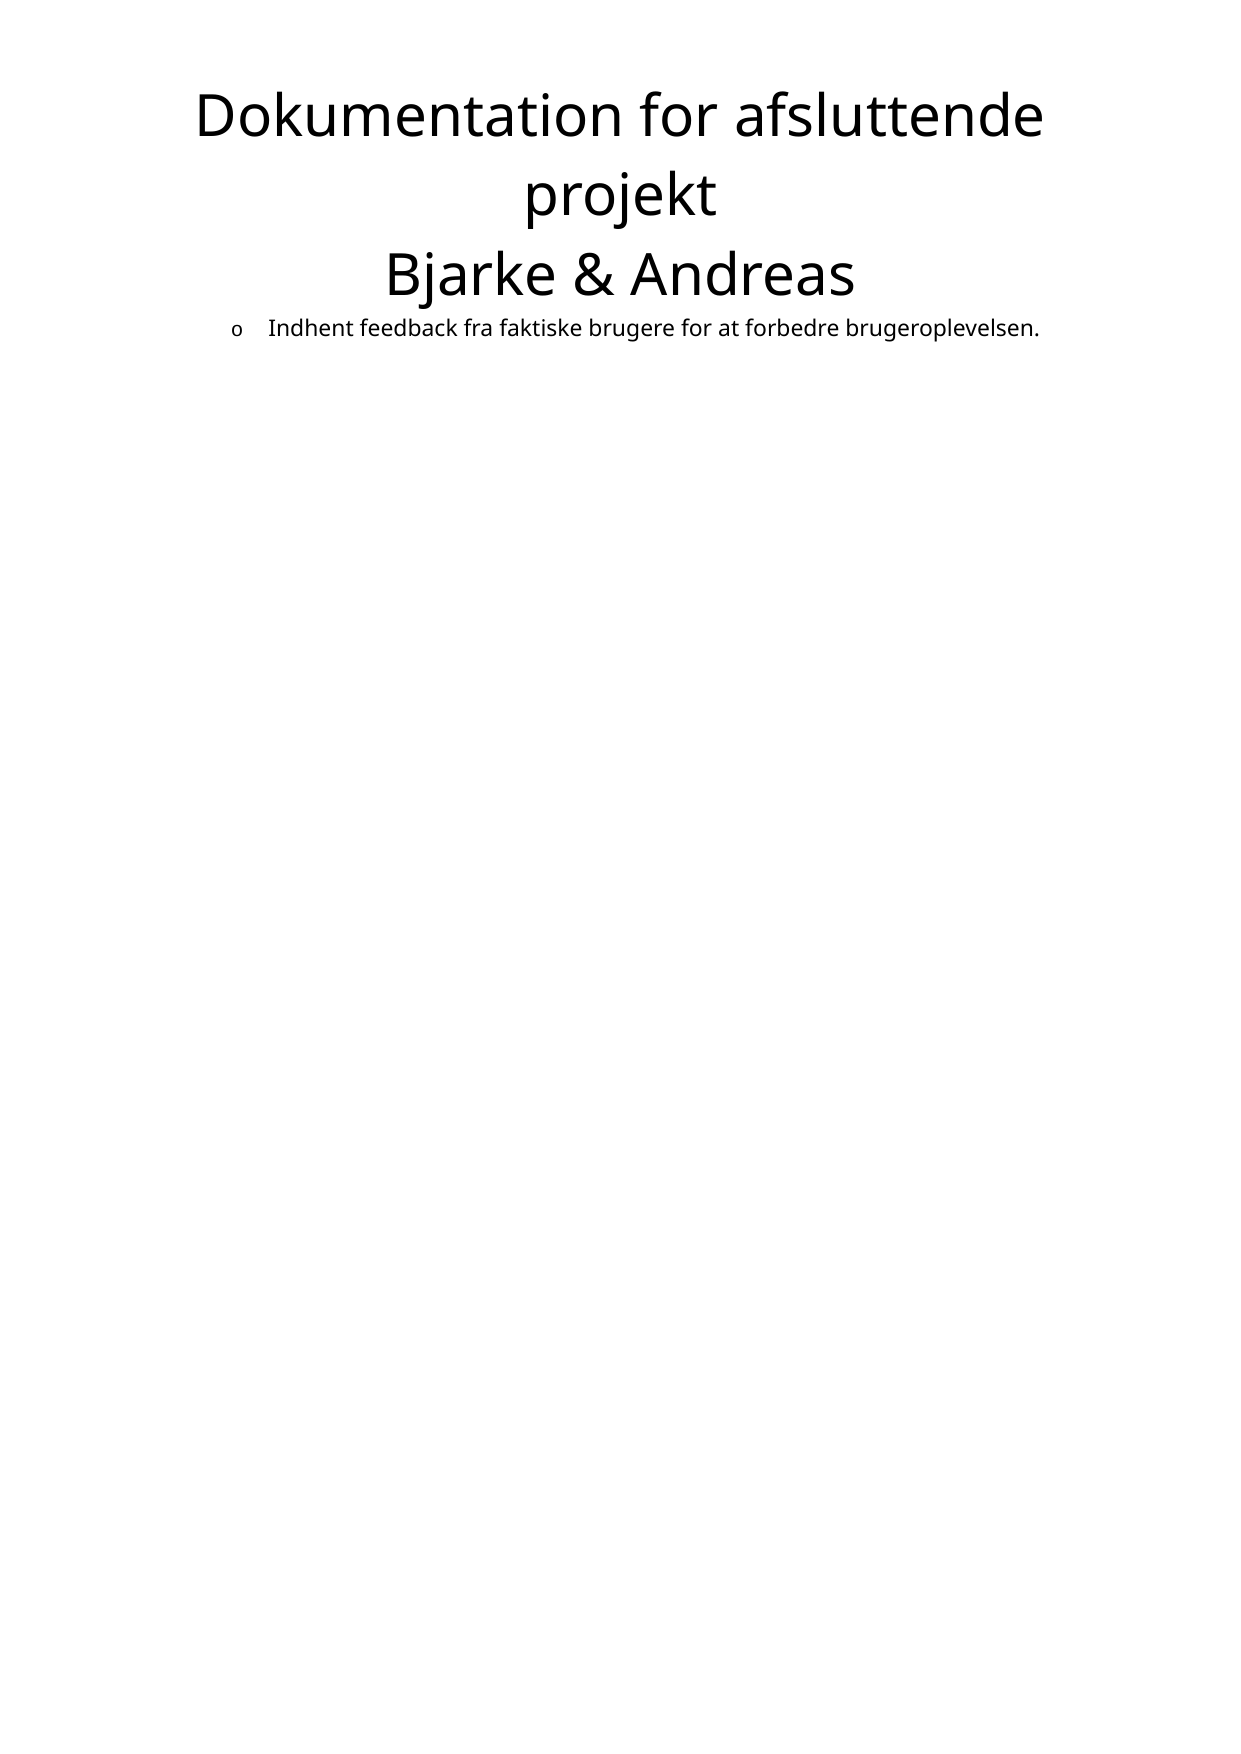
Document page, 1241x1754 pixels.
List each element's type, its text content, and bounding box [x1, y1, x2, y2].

list Indhent feedback fra faktiske brugere for at forbedre brugeroplevelsen. [231, 312, 1122, 343]
